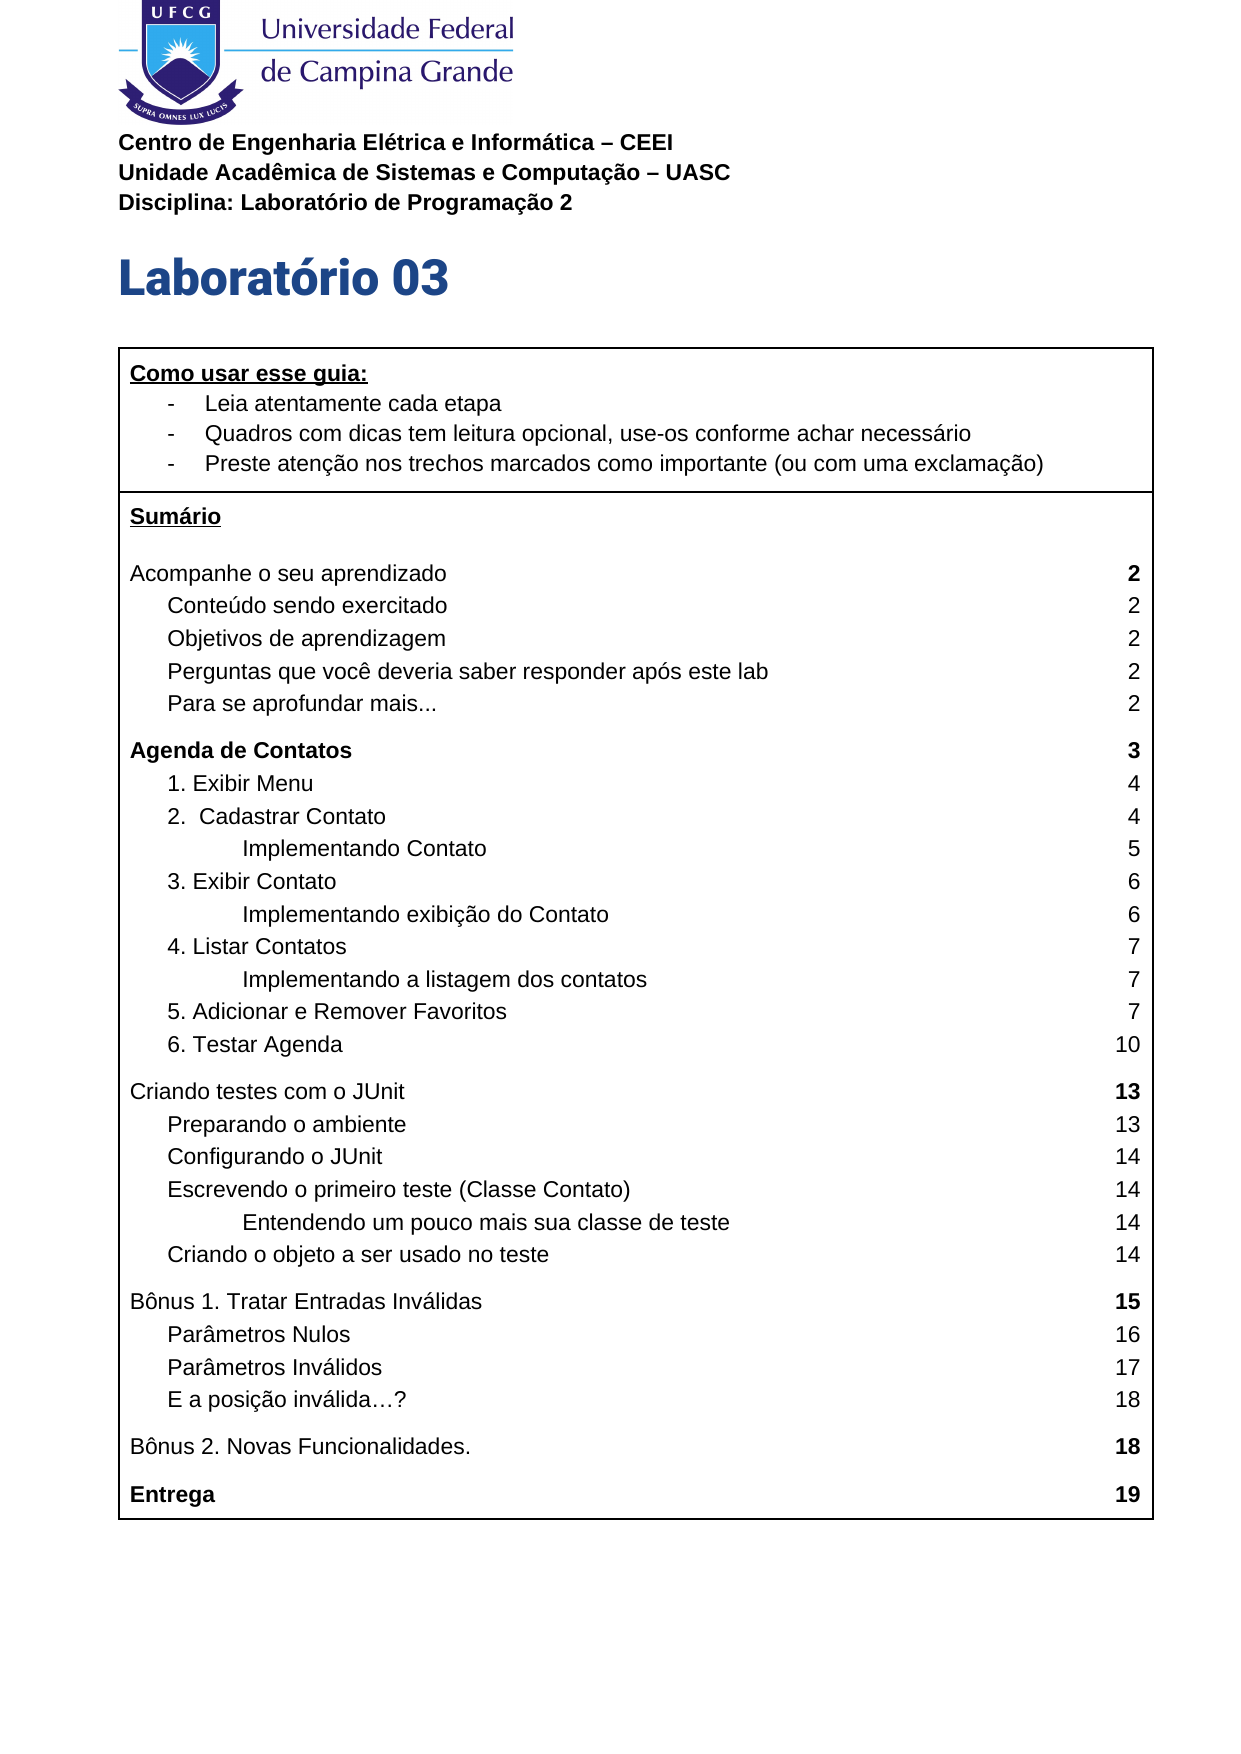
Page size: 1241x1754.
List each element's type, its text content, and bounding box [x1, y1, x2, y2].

table_cell Sumário [120, 493, 1152, 1517]
picture [118, 0, 514, 125]
text Unidade Acadêmica de Sistemas e Computação – UASC [118, 159, 1152, 185]
text Centro de Engenharia Elétrica e Informática – CEEI [118, 129, 1152, 155]
title Laboratório 03 [118, 249, 1152, 308]
table_header Como usar esse guia: Leia atentamente cada etapa Quadros com dicas tem leitura opcional, use-os conforme achar necessário Preste atenção nos trechos marcados como importante (ou com uma exclamação) [120, 349, 1152, 491]
text Disciplina: Laboratório de Programação 2 [118, 189, 1152, 215]
